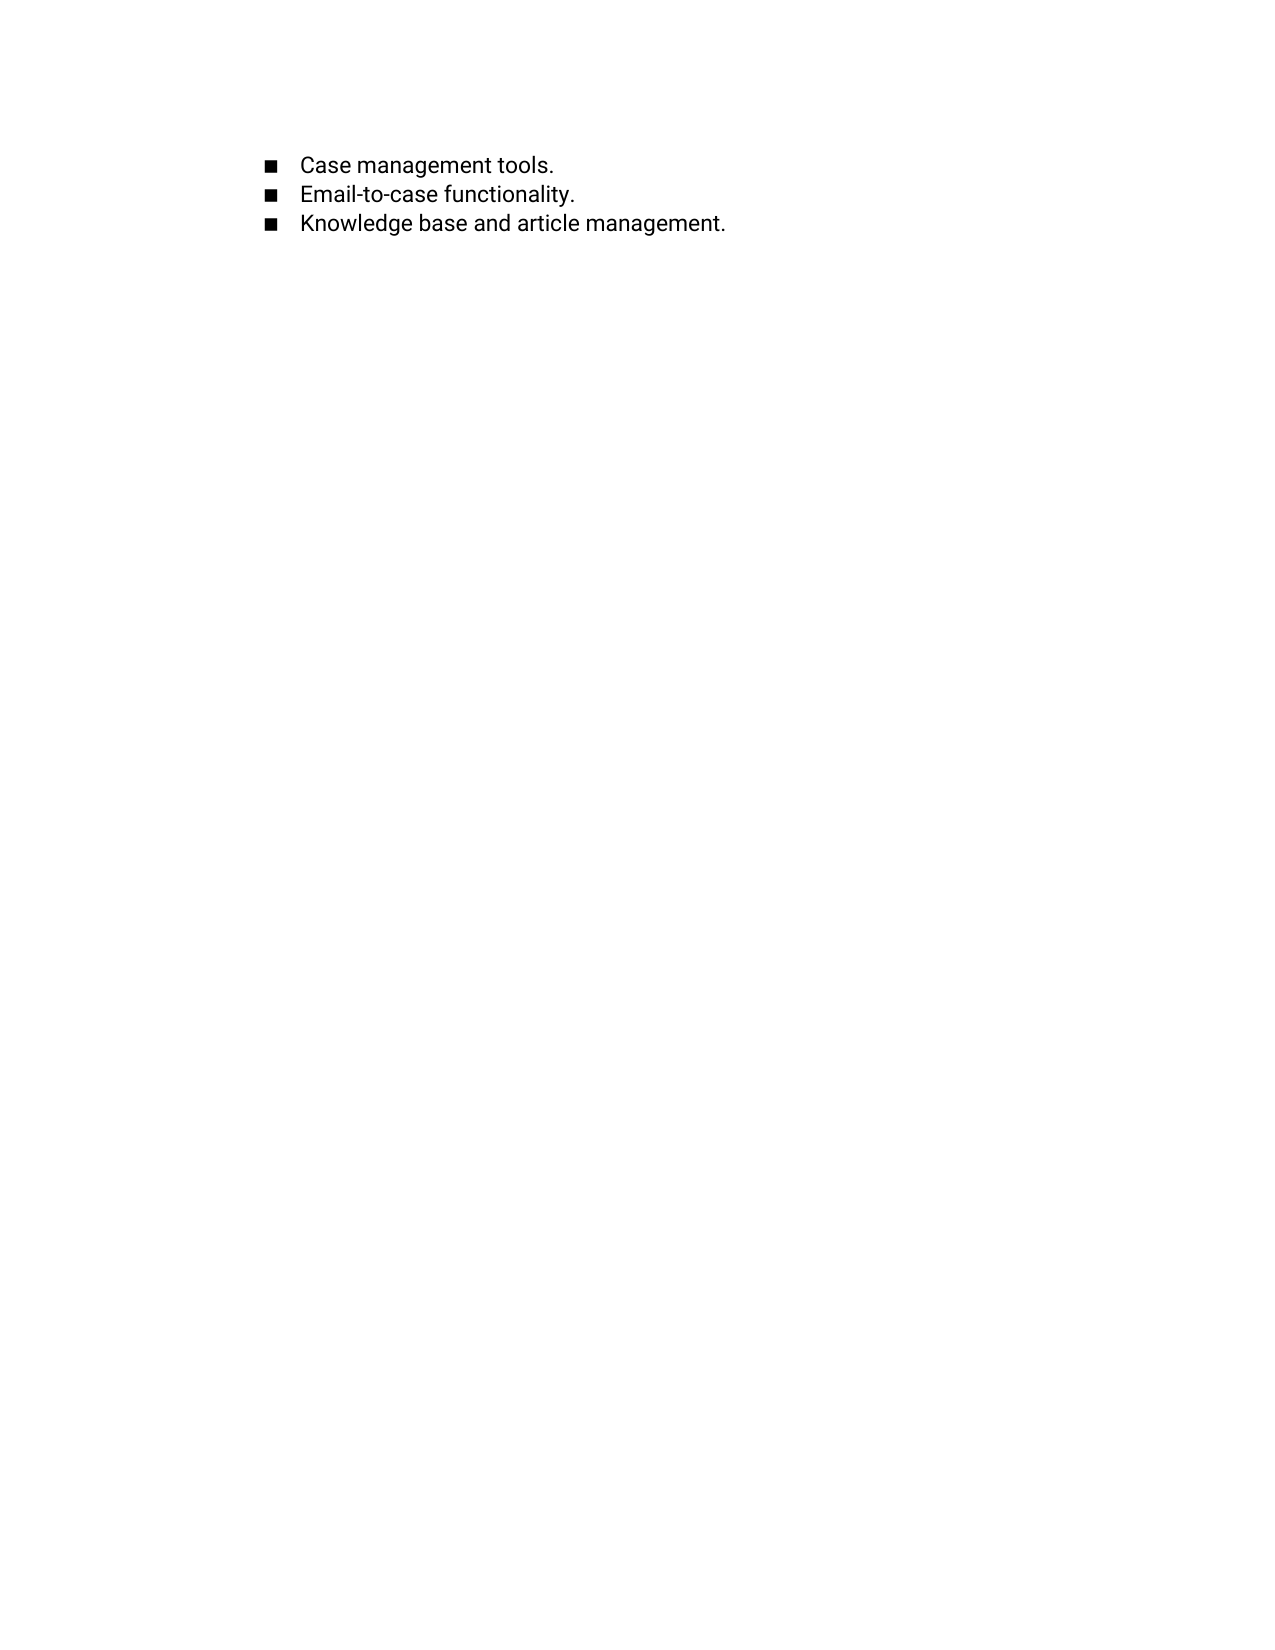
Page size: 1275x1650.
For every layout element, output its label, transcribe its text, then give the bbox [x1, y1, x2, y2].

list Case management tools. [262, 150, 1125, 179]
list Knowledge base and article management. [262, 208, 1125, 238]
list Email-to-case functionality. [262, 179, 1125, 208]
